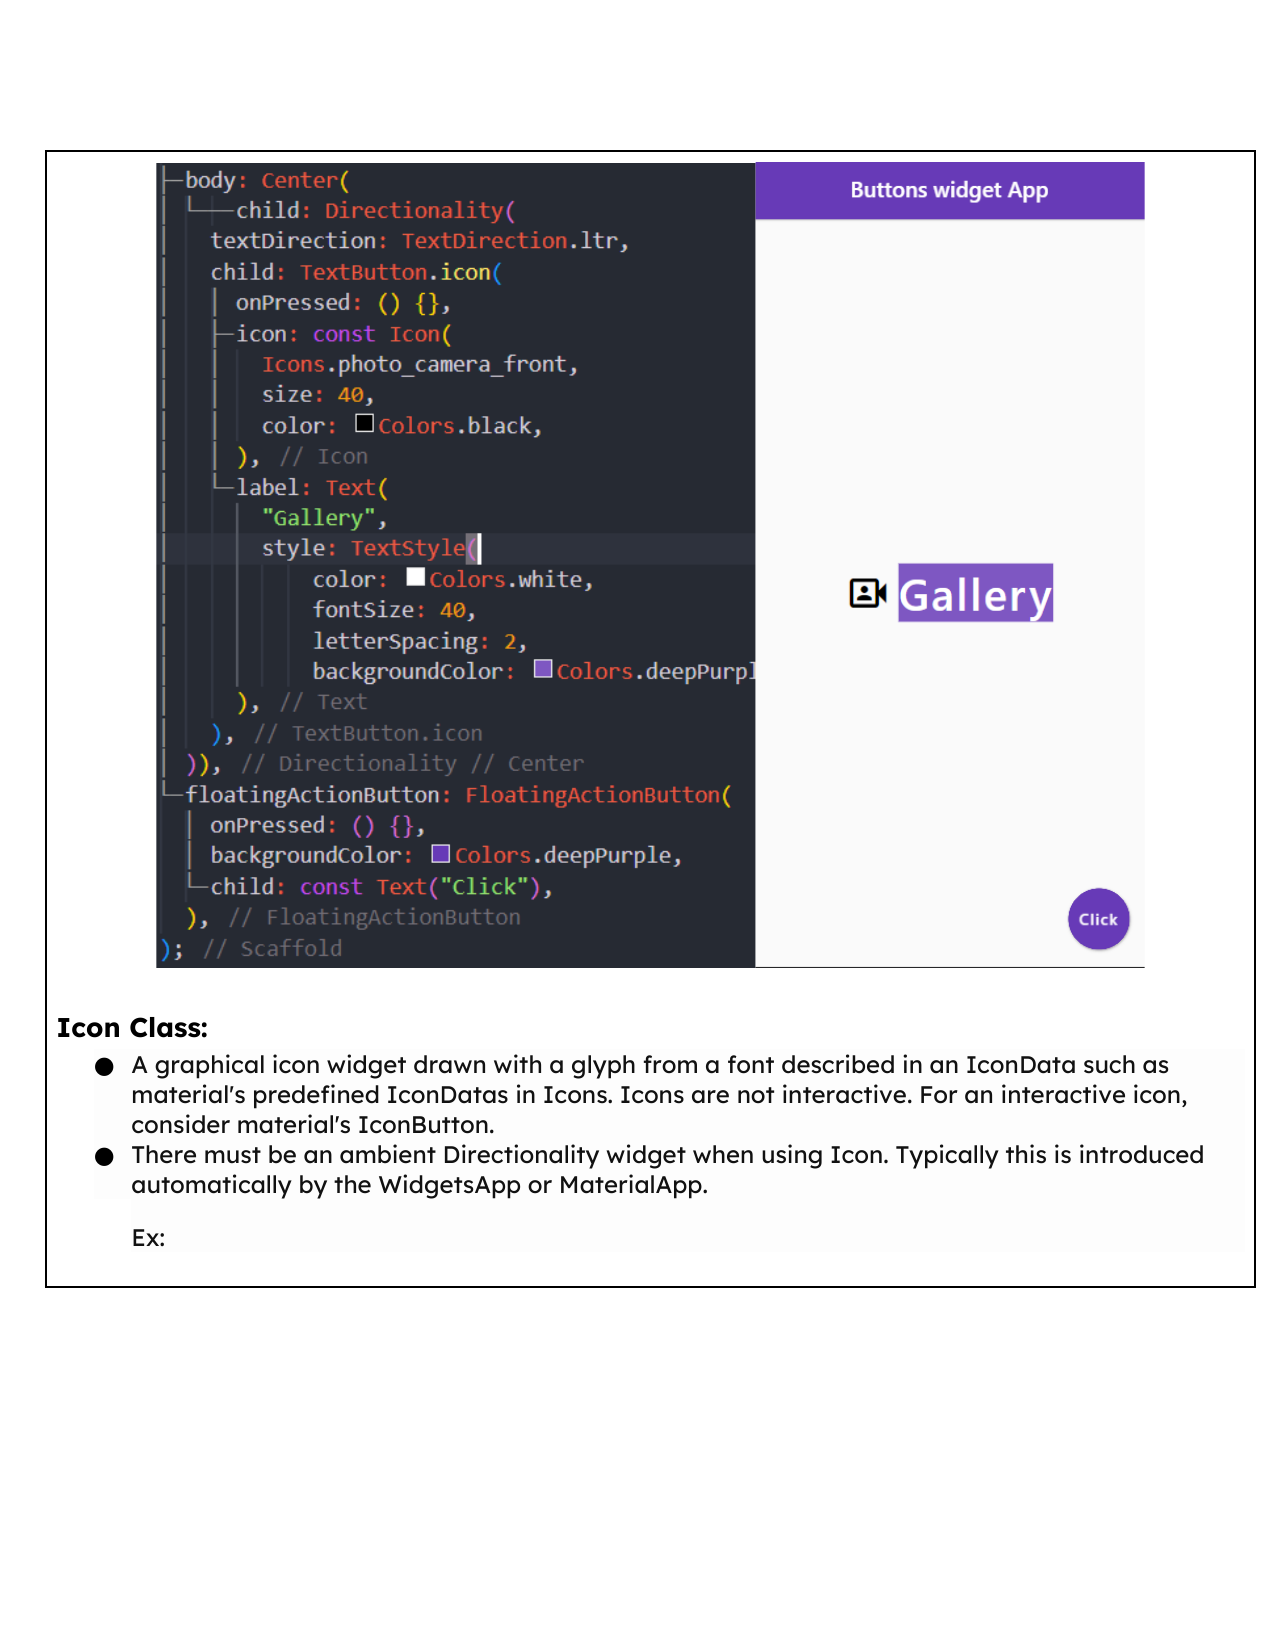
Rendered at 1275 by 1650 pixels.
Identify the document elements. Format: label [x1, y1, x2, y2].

picture [156, 162, 1145, 968]
table_header [47, 152, 1254, 1286]
